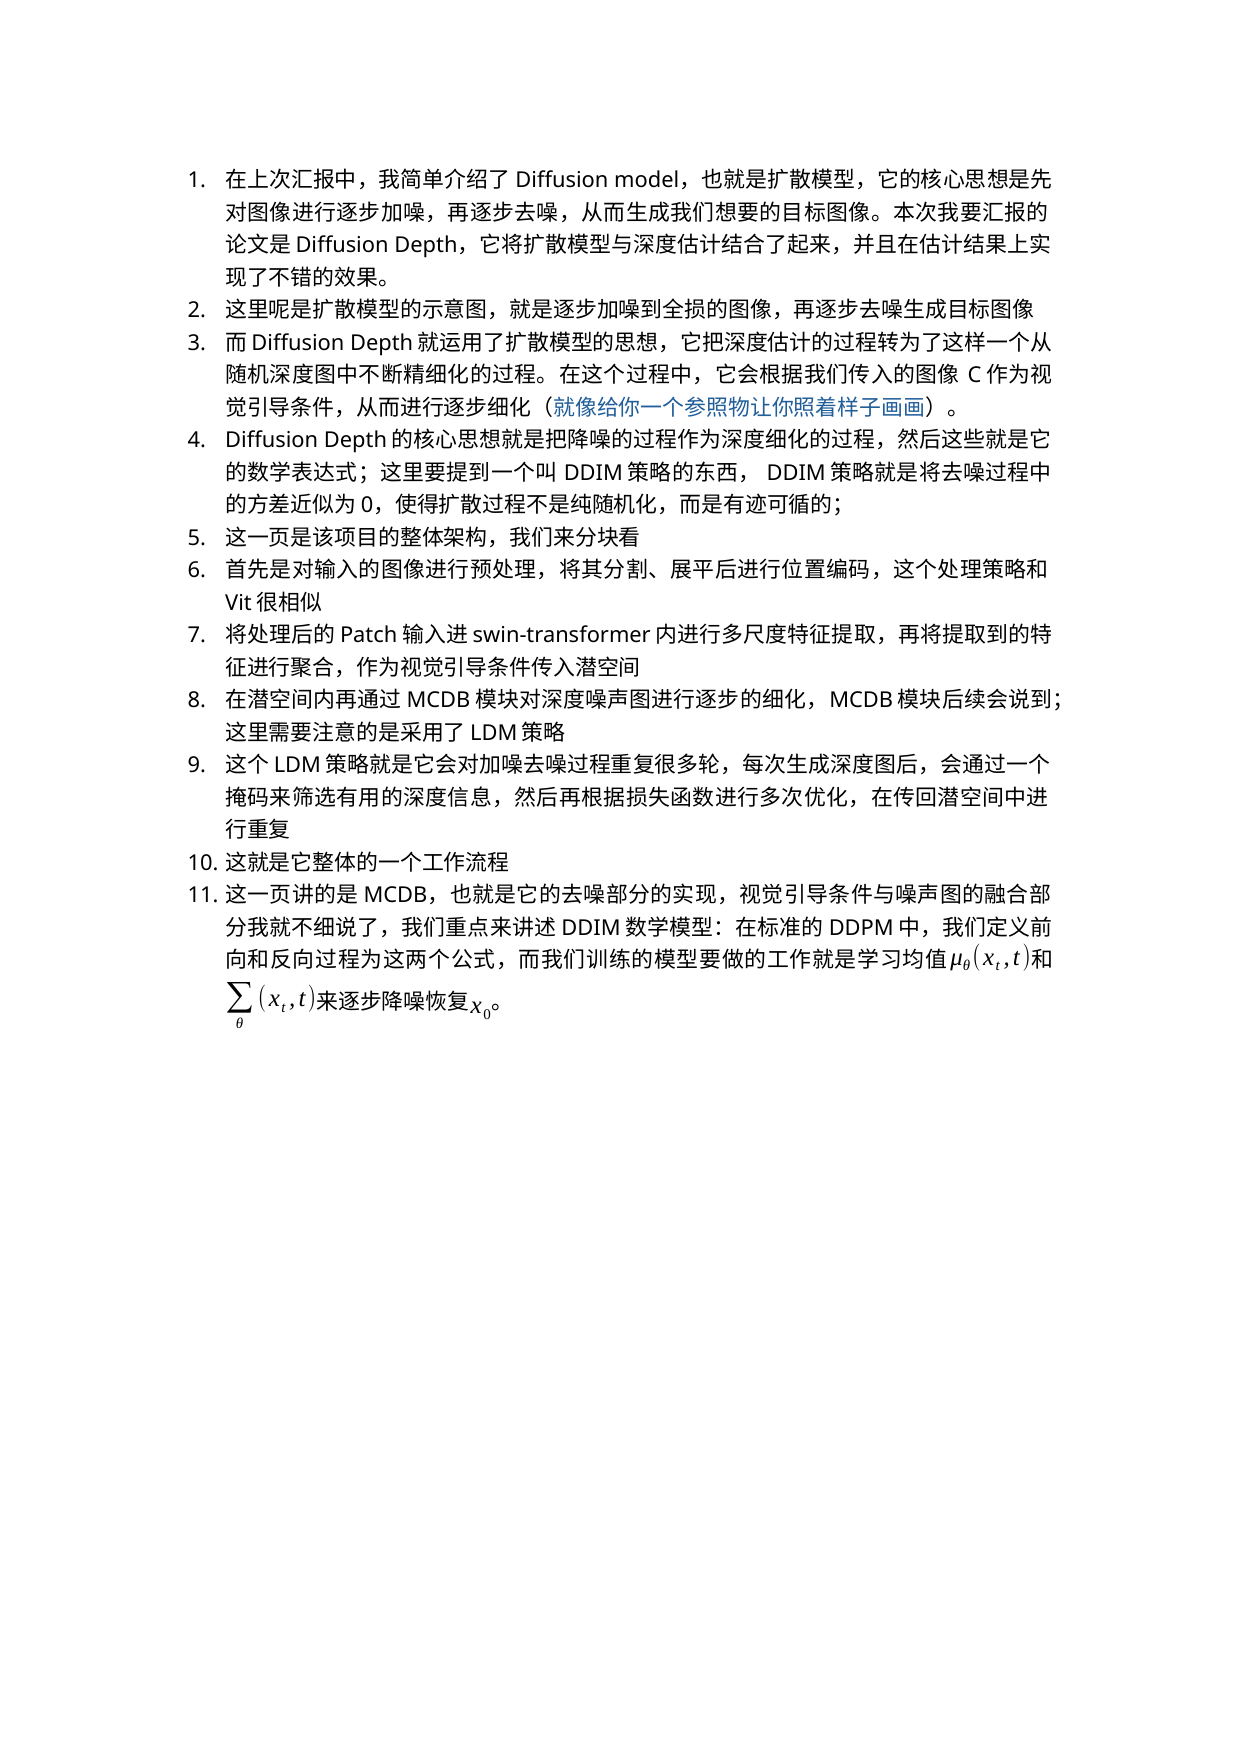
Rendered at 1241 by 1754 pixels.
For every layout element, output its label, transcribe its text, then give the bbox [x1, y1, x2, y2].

list 这就是它整体的一个工作流程 [187, 844, 1053, 877]
list 这个LDM策略就是它会对加噪去噪过程重复很多轮，每次生成深度图后，会通过一个掩码来筛选有用的深度信息，然后再根据损失函数进行多次优化，在传回潜空间中进行重复 [187, 747, 1053, 844]
list 而Diffusion Depth就运用了扩散模型的思想，它把深度估计的过程转为了这样一个从随机深度图中不断精细化的过程。在这个过程中，它会根据我们传入的图像C作为视觉引导条件，从而进行逐步细化（就像给你一个参照物让你照着样子画画）。 [187, 324, 1053, 422]
list 这里呢是扩散模型的示意图，就是逐步加噪到全损的图像，再逐步去噪生成目标图像 [187, 292, 1053, 324]
list 首先是对输入的图像进行预处理，将其分割、展平后进行位置编码，这个处理策略和Vit很相似 [187, 552, 1053, 617]
list 这一页讲的是MCDB，也就是它的去噪部分的实现，视觉引导条件与噪声图的融合部分我就不细说了，我们重点来讲述DDIM数学模型：在标准的DDPM中，我们定义前向和反向过程为这两个公式，而我们训练的模型要做的工作就是学习均值和来逐步降噪恢复。 [187, 877, 1053, 1039]
list Diffusion Depth的核心思想就是把降噪的过程作为深度细化的过程，然后这些就是它的数学表达式；这里要提到一个叫DDIM策略的东西， DDIM策略就是将去噪过程中的方差近似为0，使得扩散过程不是纯随机化，而是有迹可循的； [187, 422, 1053, 519]
list 将处理后的Patch输入进swin-transformer内进行多尺度特征提取，再将提取到的特征进行聚合，作为视觉引导条件传入潜空间 [187, 617, 1053, 682]
list 在潜空间内再通过MCDB模块对深度噪声图进行逐步的细化，MCDB模块后续会说到；这里需要注意的是采用了LDM策略 [187, 682, 1053, 747]
list 这一页是该项目的整体架构，我们来分块看 [187, 519, 1053, 552]
list 在上次汇报中，我简单介绍了Diffusion model，也就是扩散模型，它的核心思想是先对图像进行逐步加噪，再逐步去噪，从而生成我们想要的目标图像。本次我要汇报的论文是Diffusion Depth，它将扩散模型与深度估计结合了起来，并且在估计结果上实现了不错的效果。 [187, 162, 1053, 292]
